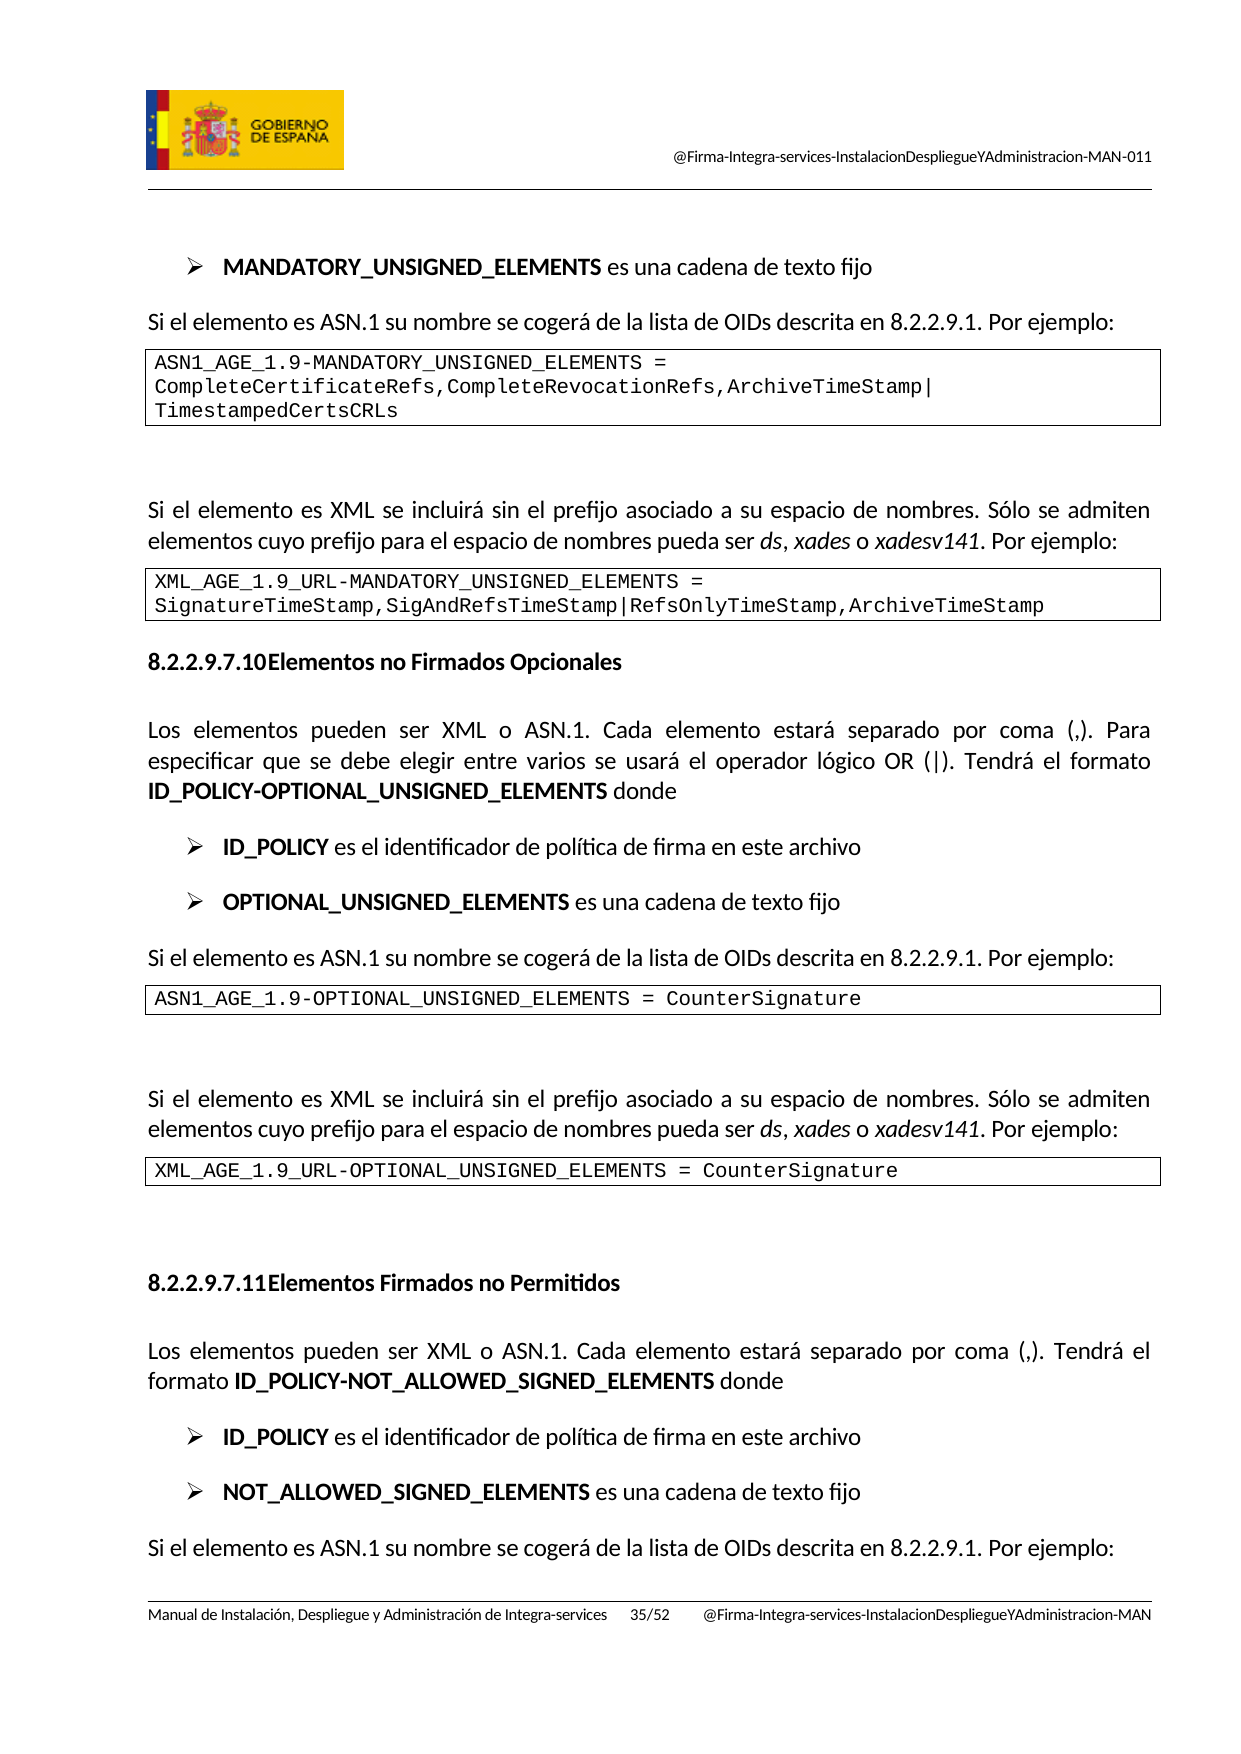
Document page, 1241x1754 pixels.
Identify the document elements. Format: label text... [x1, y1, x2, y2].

list OPTIONAL_UNSIGNED_ELEMENTS es una cadena de texto fijo [185, 887, 1152, 917]
text Si el elemento es ASN.1 su nombre se cogerá de la lista de OIDs descrita en 8.2.2.9.1. Por ejemplo: [148, 306, 1152, 337]
text XML_AGE_1.9_URL-OPTIONAL_UNSIGNED_ELEMENTS = CounterSignature [146, 1158, 1160, 1185]
text XML_AGE_1.9_URL-MANDATORY_UNSIGNED_ELEMENTS = SignatureTimeStamp,SigAndRefsTimeStamp|RefsOnlyTimeStamp,ArchiveTimeStamp [146, 569, 1160, 620]
text Si el elemento es ASN.1 su nombre se cogerá de la lista de OIDs descrita en 8.2.2.9.1. Por ejemplo: [148, 942, 1152, 973]
text Los elementos pueden ser XML o ASN.1. Cada elemento estará separado por coma (,). Para especificar que se debe elegir entre varios se usará el operador lógico OR (|). Tendrá el formato ID_POLICY-OPTIONAL_UNSIGNED_ELEMENTS donde [148, 714, 1152, 806]
text Si el elemento es XML se incluirá sin el prefijo asociado a su espacio de nombres. Sólo se admiten elementos cuyo prefijo para el espacio de nombres pueda ser ds, xades o xadesv141. Por ejemplo: [148, 1083, 1152, 1144]
text Si el elemento es ASN.1 su nombre se cogerá de la lista de OIDs descrita en 8.2.2.9.1. Por ejemplo: [148, 1532, 1152, 1563]
list ID_POLICY es el identificador de política de firma en este archivo [185, 1421, 1152, 1452]
text Los elementos pueden ser XML o ASN.1. Cada elemento estará separado por coma (,). Tendrá el formato ID_POLICY-NOT_ALLOWED_SIGNED_ELEMENTS donde [148, 1335, 1152, 1396]
list MANDATORY_UNSIGNED_ELEMENTS es una cadena de texto fijo [185, 251, 1152, 281]
subtitle Elementos Firmados no Permitidos [148, 1267, 1152, 1297]
text Si el elemento es XML se incluirá sin el prefijo asociado a su espacio de nombres. Sólo se admiten elementos cuyo prefijo para el espacio de nombres pueda ser ds, xades o xadesv141. Por ejemplo: [148, 494, 1152, 555]
picture [146, 90, 344, 170]
text ASN1_AGE_1.9-MANDATORY_UNSIGNED_ELEMENTS = CompleteCertificateRefs,CompleteRevocationRefs,ArchiveTimeStamp|TimestampedCertsCRLs [146, 350, 1160, 425]
list ID_POLICY es el identificador de política de firma en este archivo [185, 831, 1152, 862]
list NOT_ALLOWED_SIGNED_ELEMENTS es una cadena de texto fijo [185, 1477, 1152, 1507]
subtitle Elementos no Firmados Opcionales [148, 646, 1152, 677]
text ASN1_AGE_1.9-OPTIONAL_UNSIGNED_ELEMENTS = CounterSignature [146, 986, 1160, 1014]
